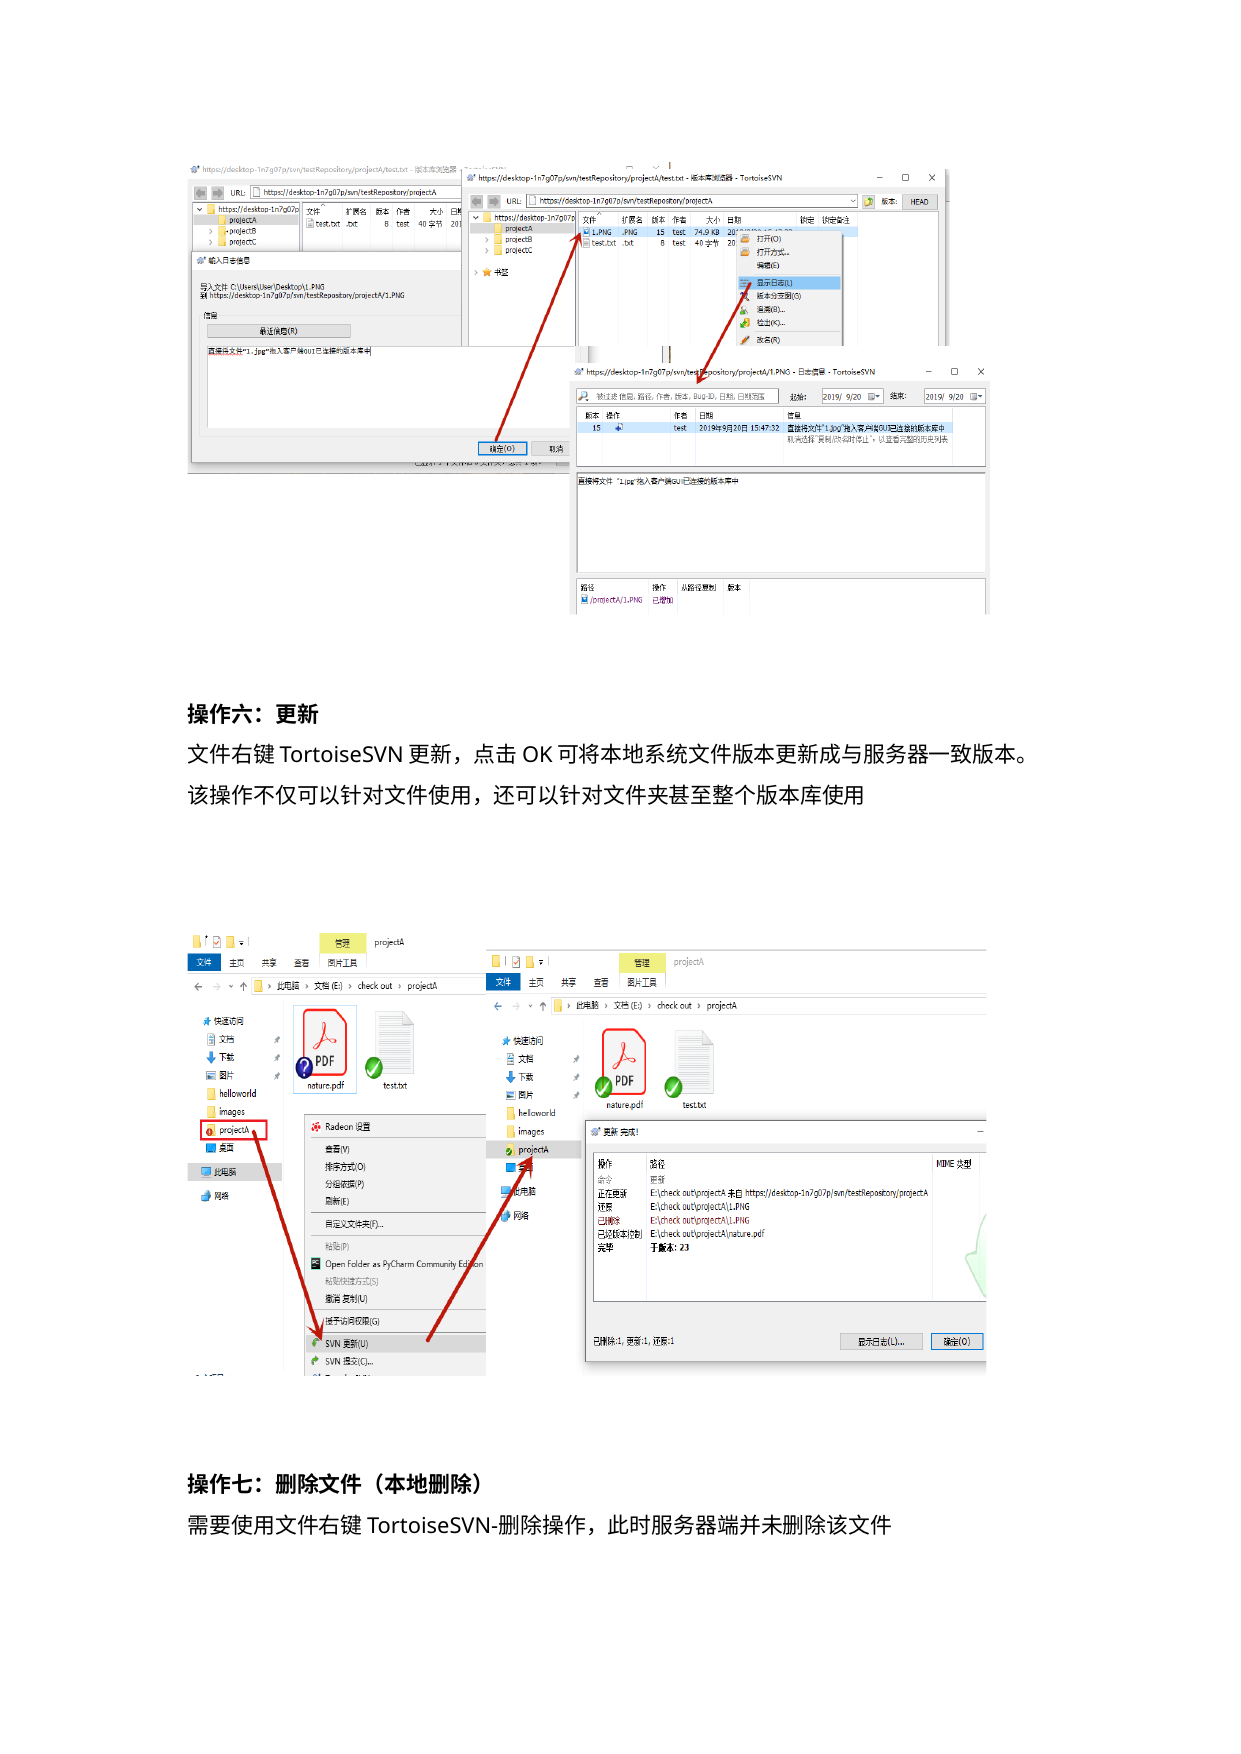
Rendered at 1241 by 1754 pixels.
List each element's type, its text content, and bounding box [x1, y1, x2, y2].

picture [187, 932, 987, 1392]
text 操作六：更新 [187, 697, 1053, 729]
text 需要使用文件右键TortoiseSVN-删除操作，此时服务器端并未删除该文件 [187, 1507, 1053, 1540]
text 操作七：删除文件（本地删除） [187, 1467, 1053, 1499]
picture [187, 162, 990, 622]
